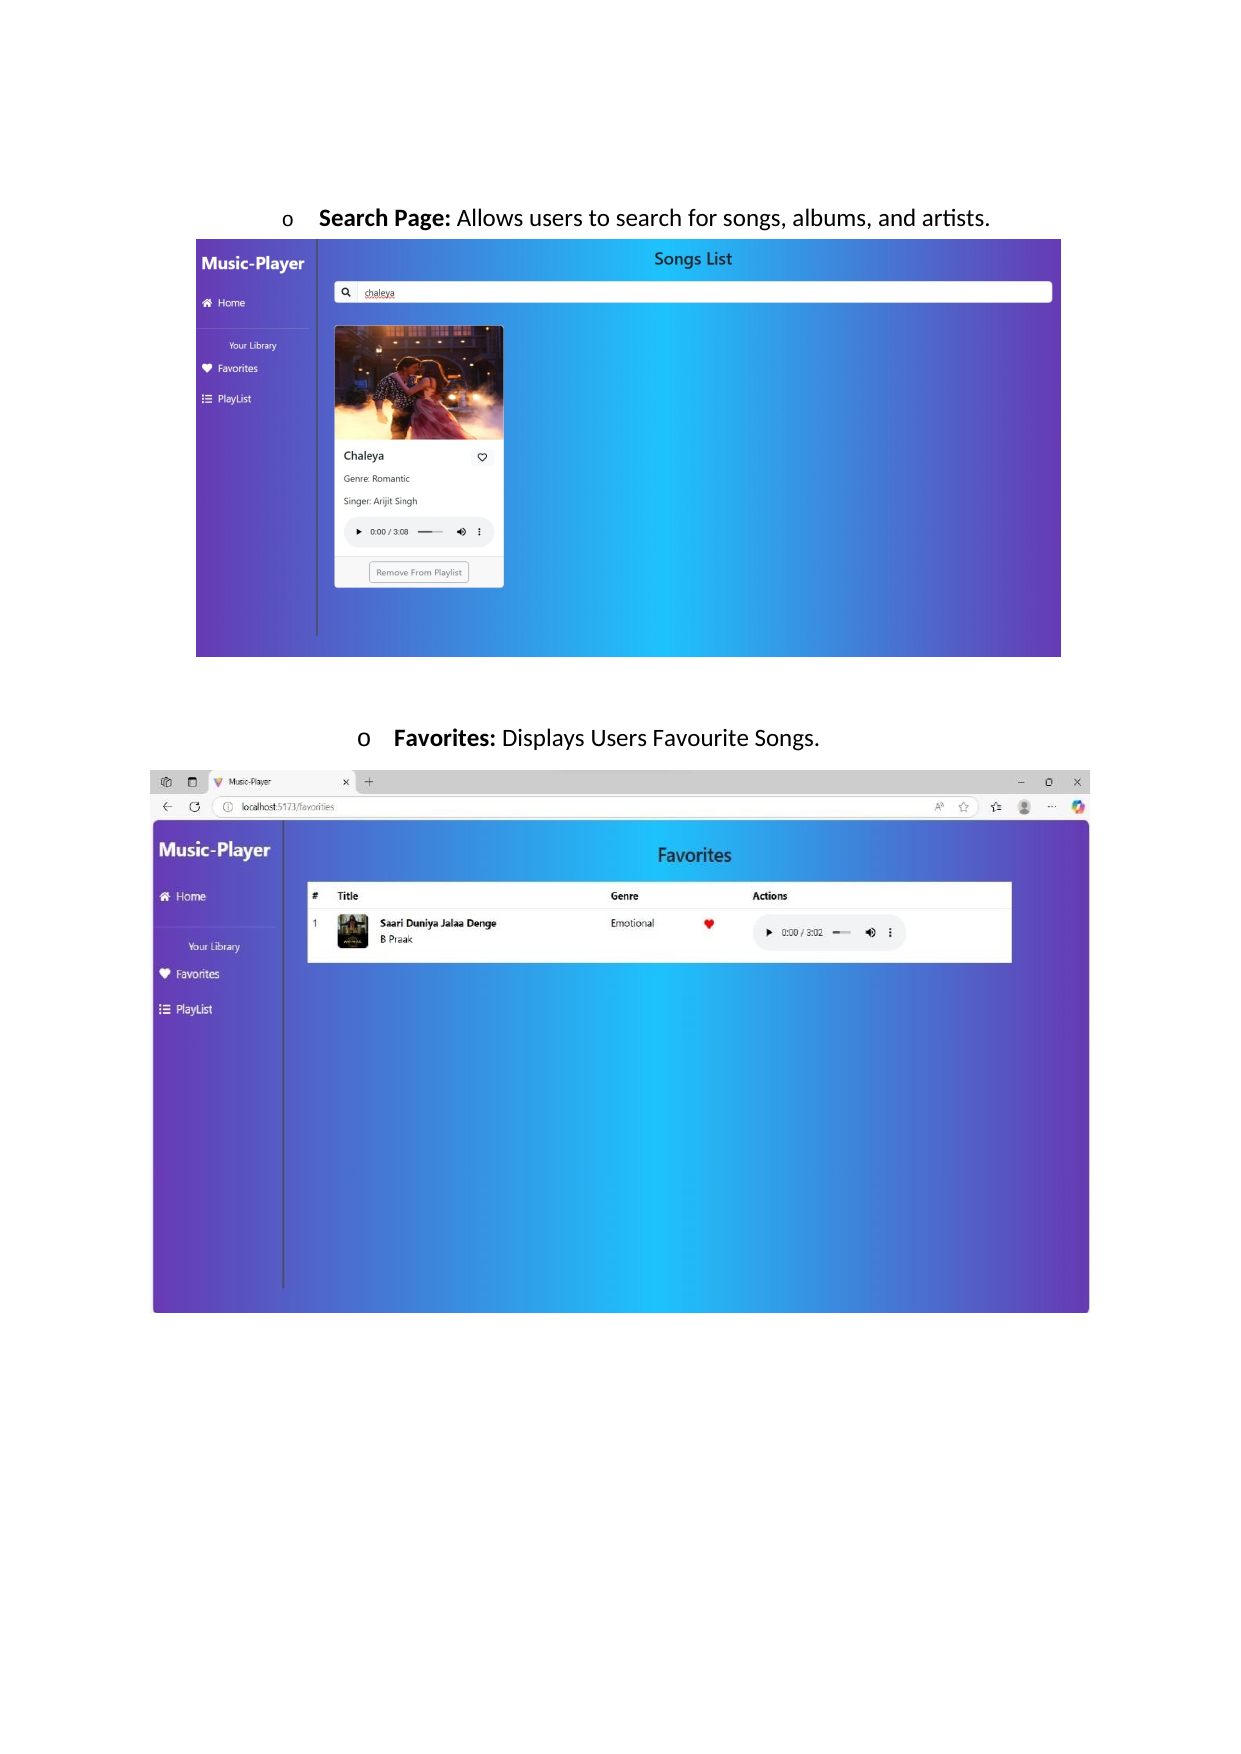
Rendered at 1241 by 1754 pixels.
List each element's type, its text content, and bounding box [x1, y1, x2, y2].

picture [196, 239, 1061, 657]
list Favorites: Displays Users Favourite Songs. [356, 722, 1081, 754]
picture [150, 770, 1091, 1313]
list Search Page: Allows users to search for songs, albums, and artists. [281, 202, 1081, 233]
